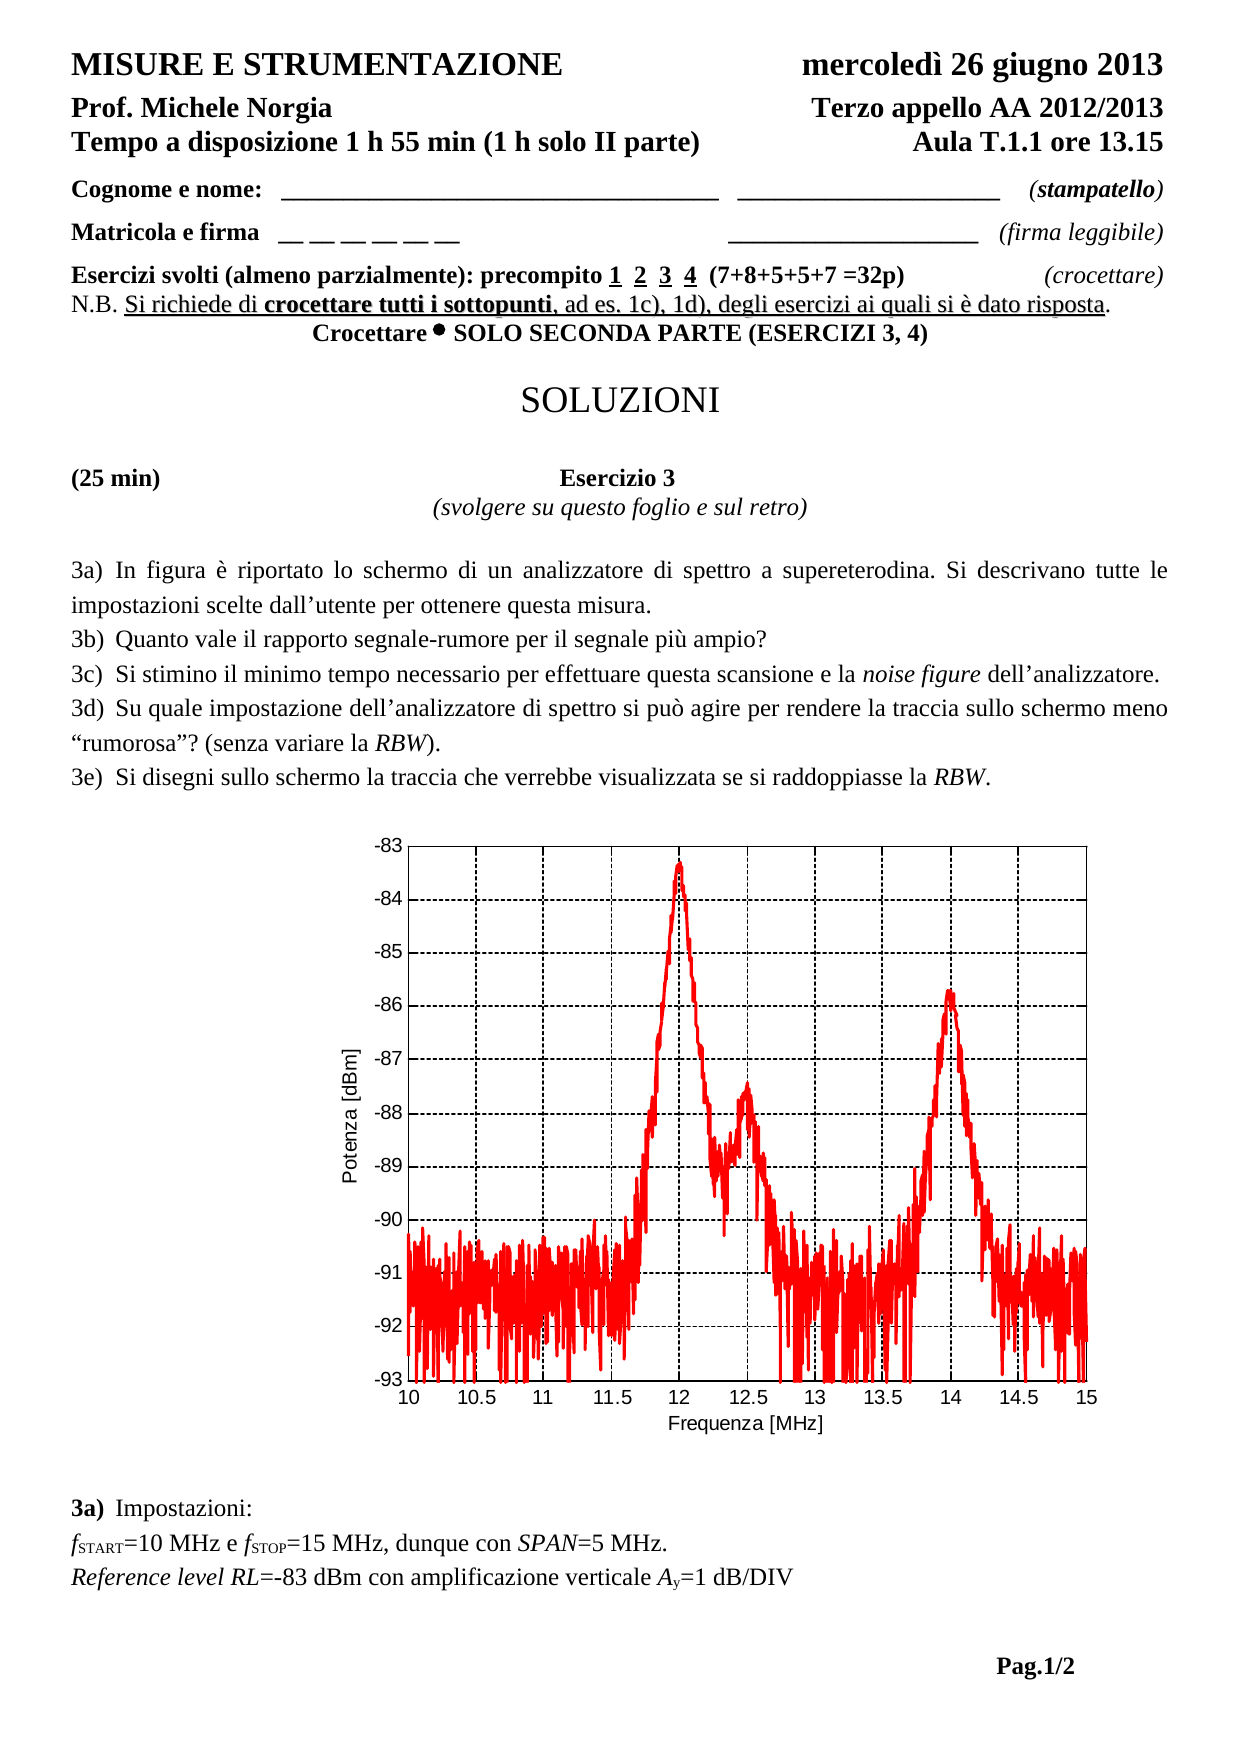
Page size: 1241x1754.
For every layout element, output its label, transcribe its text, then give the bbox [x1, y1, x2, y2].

text 3e) Si disegni sullo schermo la traccia che verrebbe visualizzata se si raddoppiasse la RBW. [71, 762, 1169, 791]
text Matricola e firma __ __ __ __ __ __ ____________________ (firma leggibile) [71, 217, 1169, 246]
text SOLUZIONI [71, 377, 1169, 420]
text Cognome e nome: ___________________________________ _____________________ (stampatello) [71, 174, 1169, 203]
text (25 min) Esercizio 3 [71, 463, 1169, 492]
text 3a) In figura è riportato lo schermo di un analizzatore di spettro a supereterodina. Si descrivano tutte le impostazioni scelte dall’utente per ottenere questa misura. [71, 555, 1169, 618]
text 3a) Impostazioni: [71, 1493, 1169, 1522]
text Esercizi svolti (almeno parzialmente): precompito 1 2 3 4 (7+8+5+5+7 =32p) (crocettare) [71, 260, 1169, 289]
text N.B. Si richiede di crocettare tutti i sottopunti, ad es. 1c), 1d), degli esercizi ai quali si è dato risposta. [71, 289, 1169, 318]
text 3d) Su quale impostazione dell’analizzatore di spettro si può agire per rendere la traccia sullo schermo meno “rumorosa”? (senza variare la RBW). [71, 693, 1169, 756]
text Prof. Michele Norgia Terzo appello AA 2012/2013 [71, 90, 1169, 124]
text 3b) Quanto vale il rapporto segnale-rumore per il segnale più ampio? [71, 624, 1169, 653]
text Reference level RL=-83 dBm con amplificazione verticale Ay=1 dB/DIV [71, 1562, 1169, 1591]
text (svolgere su questo foglio e sul retro) [71, 492, 1169, 521]
text Tempo a disposizione 1 h 55 min (1 h solo II parte) Aula T.1.1 ore 13.15 [71, 124, 1169, 157]
text MISURE E STRUMENTAZIONE mercoledì 26 giugno 2013 [71, 44, 1169, 83]
text fSTART=10 MHz e fSTOP=15 MHz, dunque con SPAN=5 MHz. [71, 1528, 1169, 1556]
text 3c) Si stimino il minimo tempo necessario per effettuare questa scansione e la noise figure dell’analizzatore. [71, 659, 1169, 687]
text Crocettare SOLO SECONDA PARTE (ESERCIZI 3, 4) [71, 318, 1169, 348]
